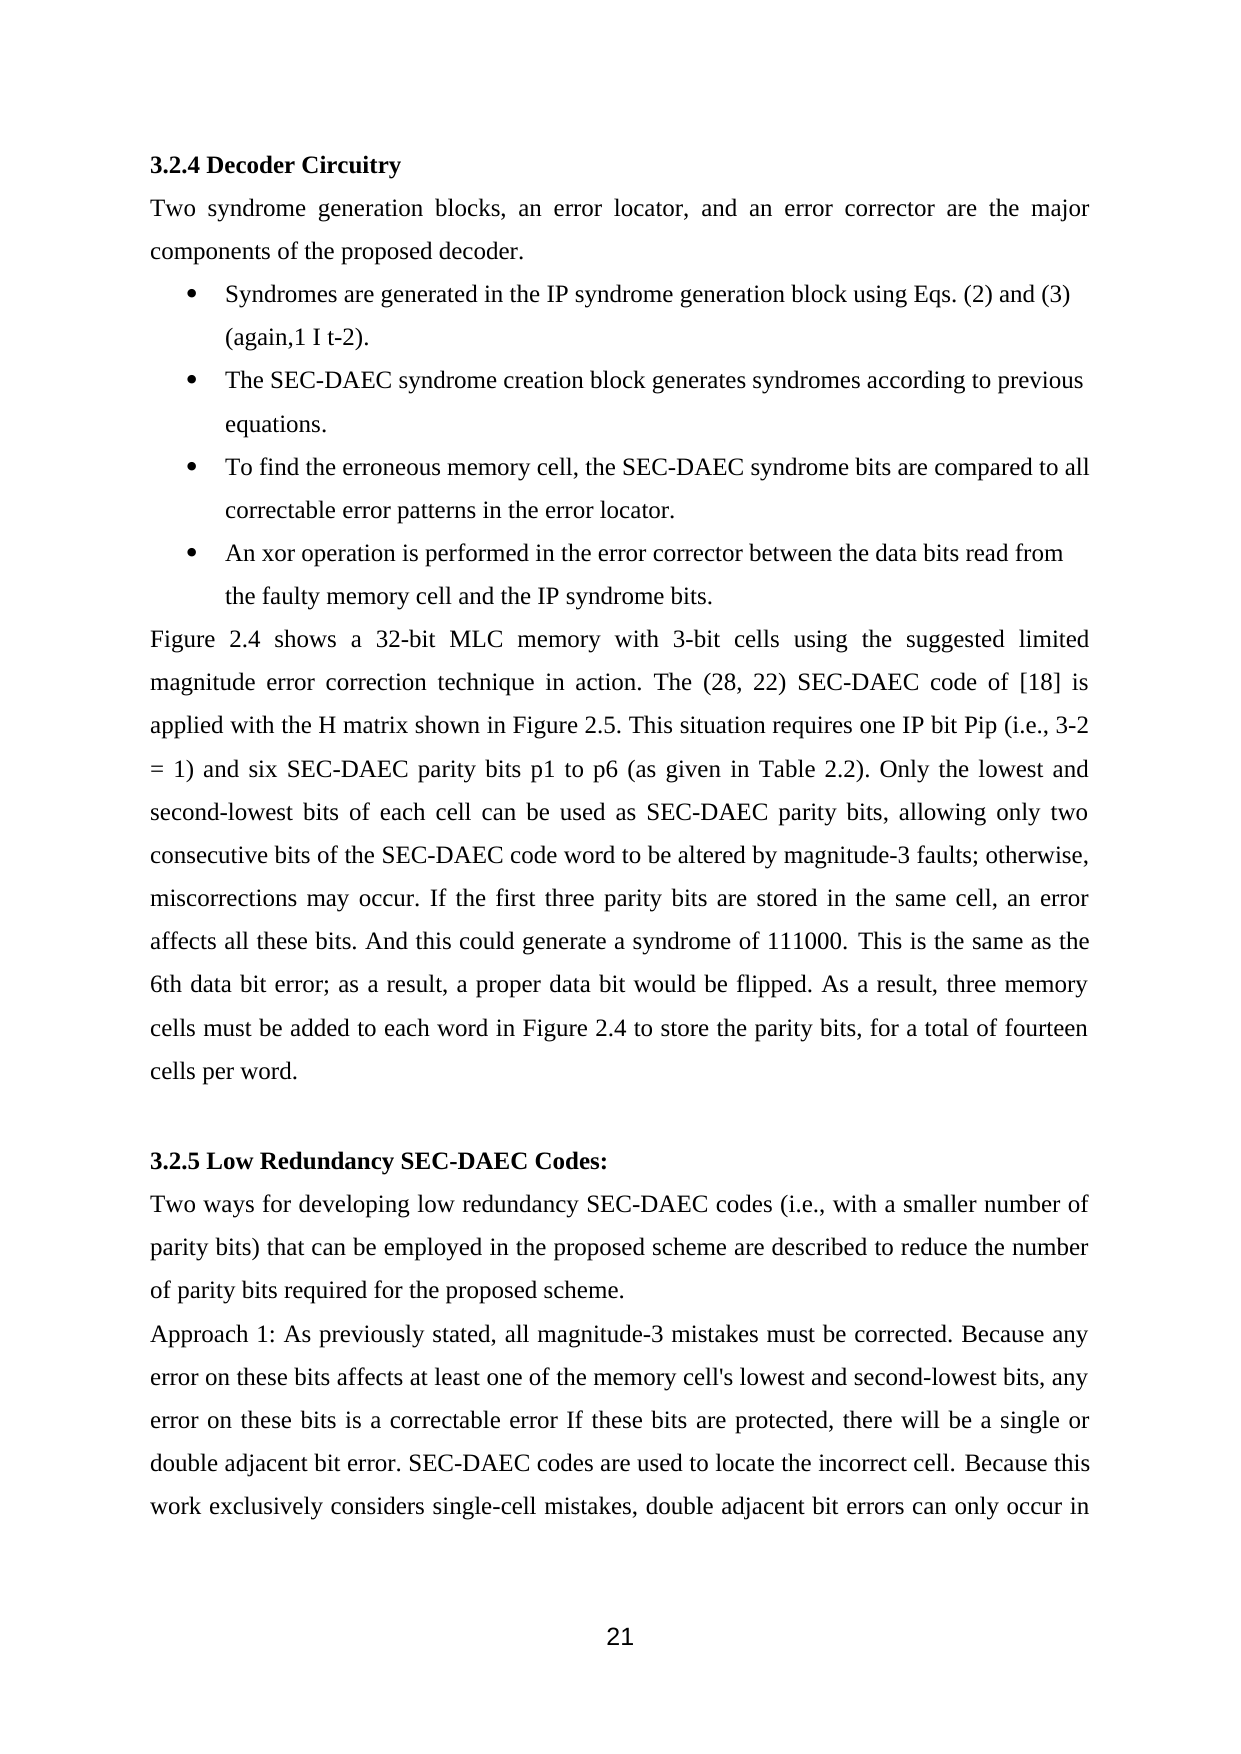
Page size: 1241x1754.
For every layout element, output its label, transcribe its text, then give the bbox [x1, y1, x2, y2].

list An xor operation is performed in the error corrector between the data bits read from the faulty memory cell and the IP syndrome bits. [187, 538, 1090, 610]
subtitle 3.2.5 Low Redundancy SEC-DAEC Codes: [150, 1146, 1090, 1175]
list The SEC-DAEC syndrome creation block generates syndromes according to previous equations. [187, 366, 1090, 437]
subtitle 3.2.4 Decoder Circuitry [150, 150, 1090, 179]
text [150, 1319, 1090, 1520]
list To find the erroneous memory cell, the SEC-DAEC syndrome bits are compared to all correctable error patterns in the error locator. [187, 452, 1090, 524]
text Two ways for developing low redundancy SEC-DAEC codes (i.e., with a smaller number of parity bits) that can be employed in the proposed scheme are described to reduce the number of parity bits required for the proposed scheme. [150, 1189, 1090, 1304]
text Figure 2.4 shows a 32-bit MLC memory with 3-bit cells using the suggested limited magnitude error correction technique in action. The (28, 22) SEC-DAEC code of [18] is applied with the H matrix shown in Figure 2.5. This situation requires one IP bit Pip (i.e., 3-2 = 1) and six SEC-DAEC parity bits p1 to p6 (as given in Table 2.2). Only the lowest and second-lowest bits of each cell can be used as SEC-DAEC parity bits, allowing only two consecutive bits of the SEC-DAEC code word to be altered by magnitude-3 faults; otherwise, miscorrections may occur. If the first three parity bits are stored in the same cell, an error affects all these bits. And this could generate a syndrome of 111000. This is the same as the 6th data bit error; as a result, a proper data bit would be flipped. As a result, three memory cells must be added to each word in Figure 2.4 to store the parity bits, for a total of fourteen cells per word. [150, 624, 1090, 1084]
list Syndromes are generated in the IP syndrome generation block using Eqs. (2) and (3) (again,1 I t-2). [187, 279, 1090, 351]
text Two syndrome generation blocks, an error locator, and an error corrector are the major components of the proposed decoder. [150, 193, 1090, 265]
